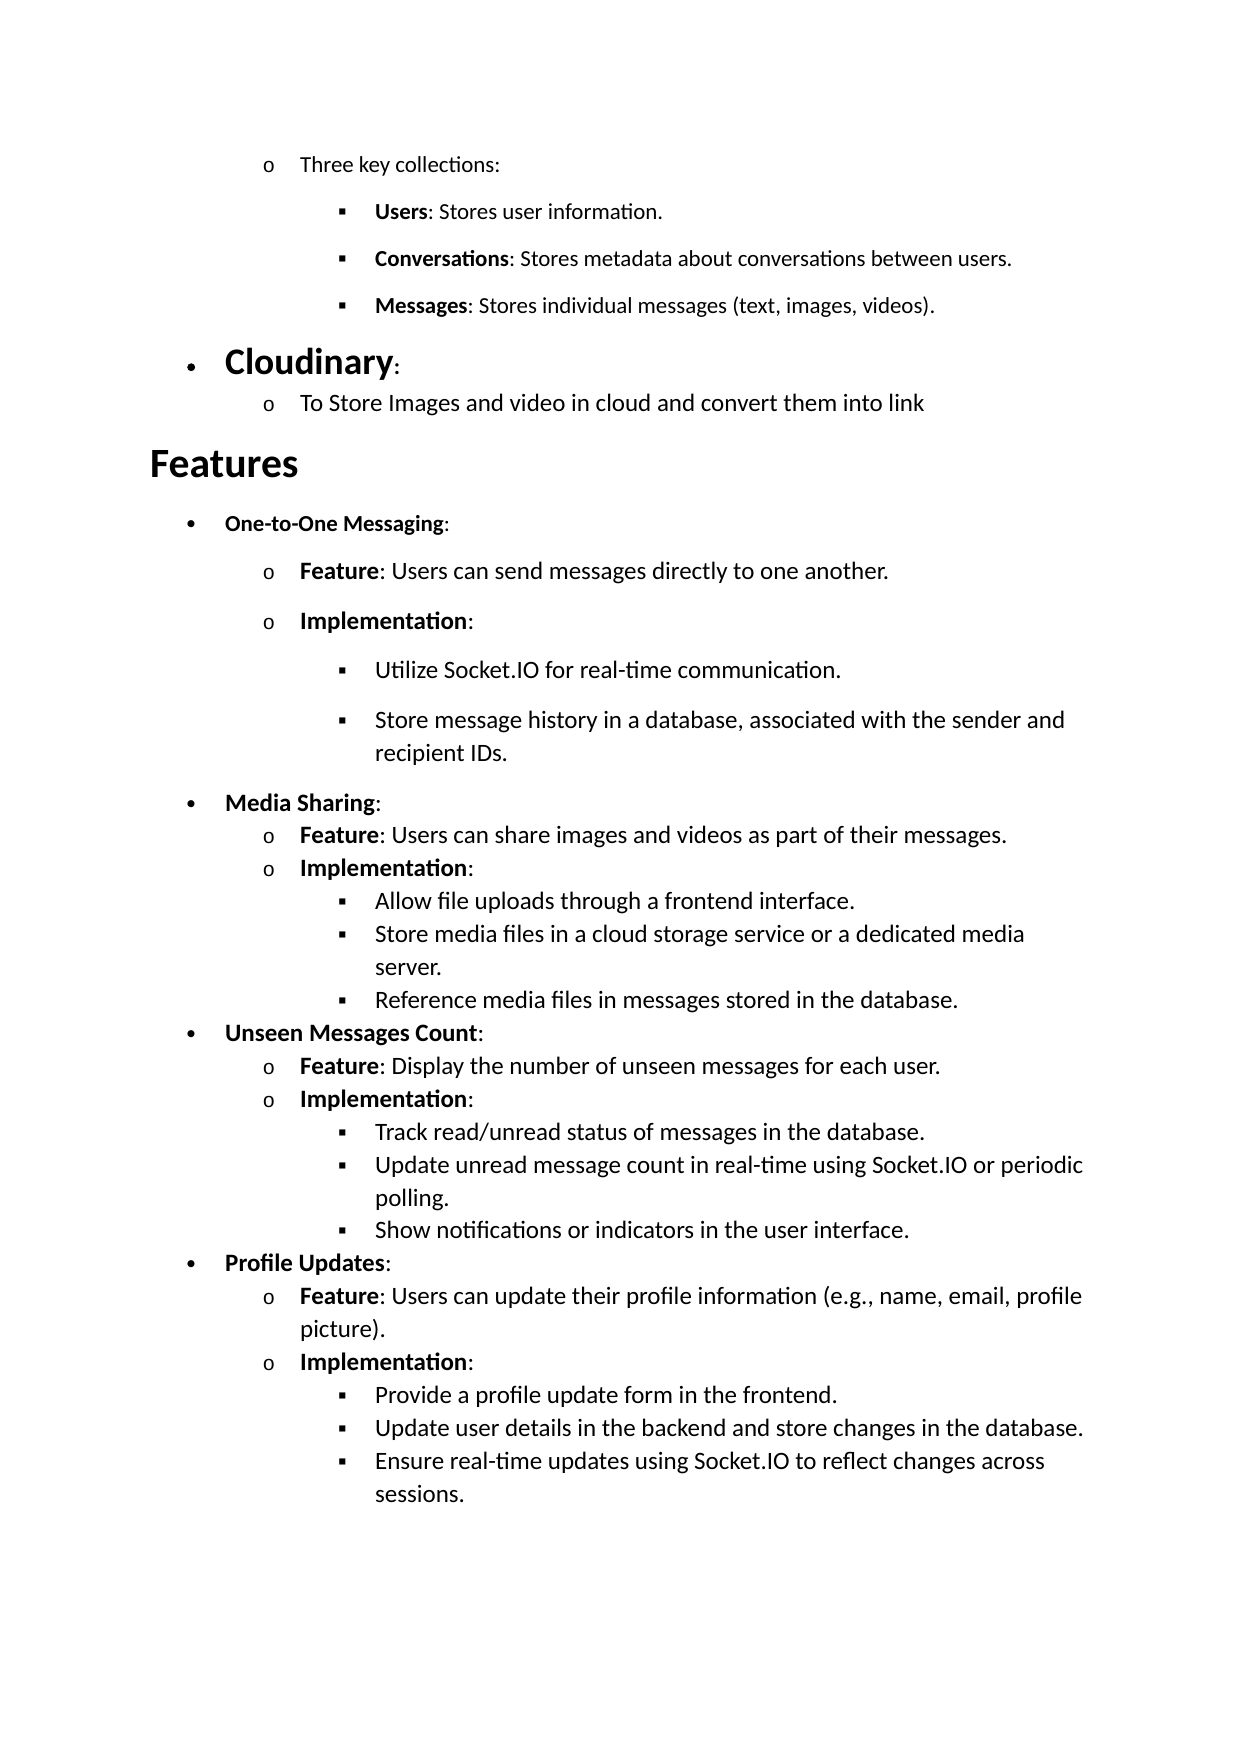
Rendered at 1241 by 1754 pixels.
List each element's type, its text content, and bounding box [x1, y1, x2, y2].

list Store message history in a database, associated with the sender and recipient IDs. [337, 704, 1090, 768]
list Utilize Socket.IO for real-time communication. [337, 655, 1090, 685]
list Users: Stores user information. [337, 197, 1090, 225]
list Feature: Users can share images and videos as part of their messages. [262, 820, 1090, 850]
list Feature: Users can send messages directly to one another. [262, 556, 1090, 586]
list Cloudinary: [187, 338, 1090, 384]
list One-to-One Messaging: [187, 509, 1090, 537]
list Conversations: Stores metadata about conversations between users. [337, 244, 1090, 272]
list Implementation: [262, 1083, 1090, 1113]
list Implementation: [262, 853, 1090, 883]
list Update unread message count in real-time using Socket.IO or periodic polling. [337, 1149, 1090, 1212]
list To Store Images and video in cloud and convert them into link [262, 387, 1090, 418]
list Unseen Messages Count: [187, 1017, 1090, 1048]
list Store media files in a cloud storage service or a dedicated media server. [337, 918, 1090, 982]
list Update user details in the backend and store changes in the database. [337, 1412, 1090, 1443]
list Ensure real-time updates using Socket.IO to reflect changes across sessions. [337, 1445, 1090, 1508]
list Messages: Stores individual messages (text, images, videos). [337, 291, 1090, 319]
list Track read/unread status of messages in the database. [337, 1116, 1090, 1146]
list Three key collections: [262, 150, 1090, 178]
list Allow file uploads through a frontend interface. [337, 886, 1090, 916]
list Show notifications or indicators in the user interface. [337, 1215, 1090, 1245]
list Implementation: [262, 1346, 1090, 1377]
list Media Sharing: [187, 787, 1090, 817]
list Feature: Users can update their profile information (e.g., name, email, profile picture). [262, 1281, 1090, 1344]
list Provide a profile update form in the frontend. [337, 1379, 1090, 1410]
list Implementation: [262, 605, 1090, 636]
list Profile Updates: [187, 1248, 1090, 1278]
list Reference media files in messages stored in the database. [337, 984, 1090, 1015]
list Feature: Display the number of unseen messages for each user. [262, 1050, 1090, 1081]
text Features [150, 437, 1090, 488]
